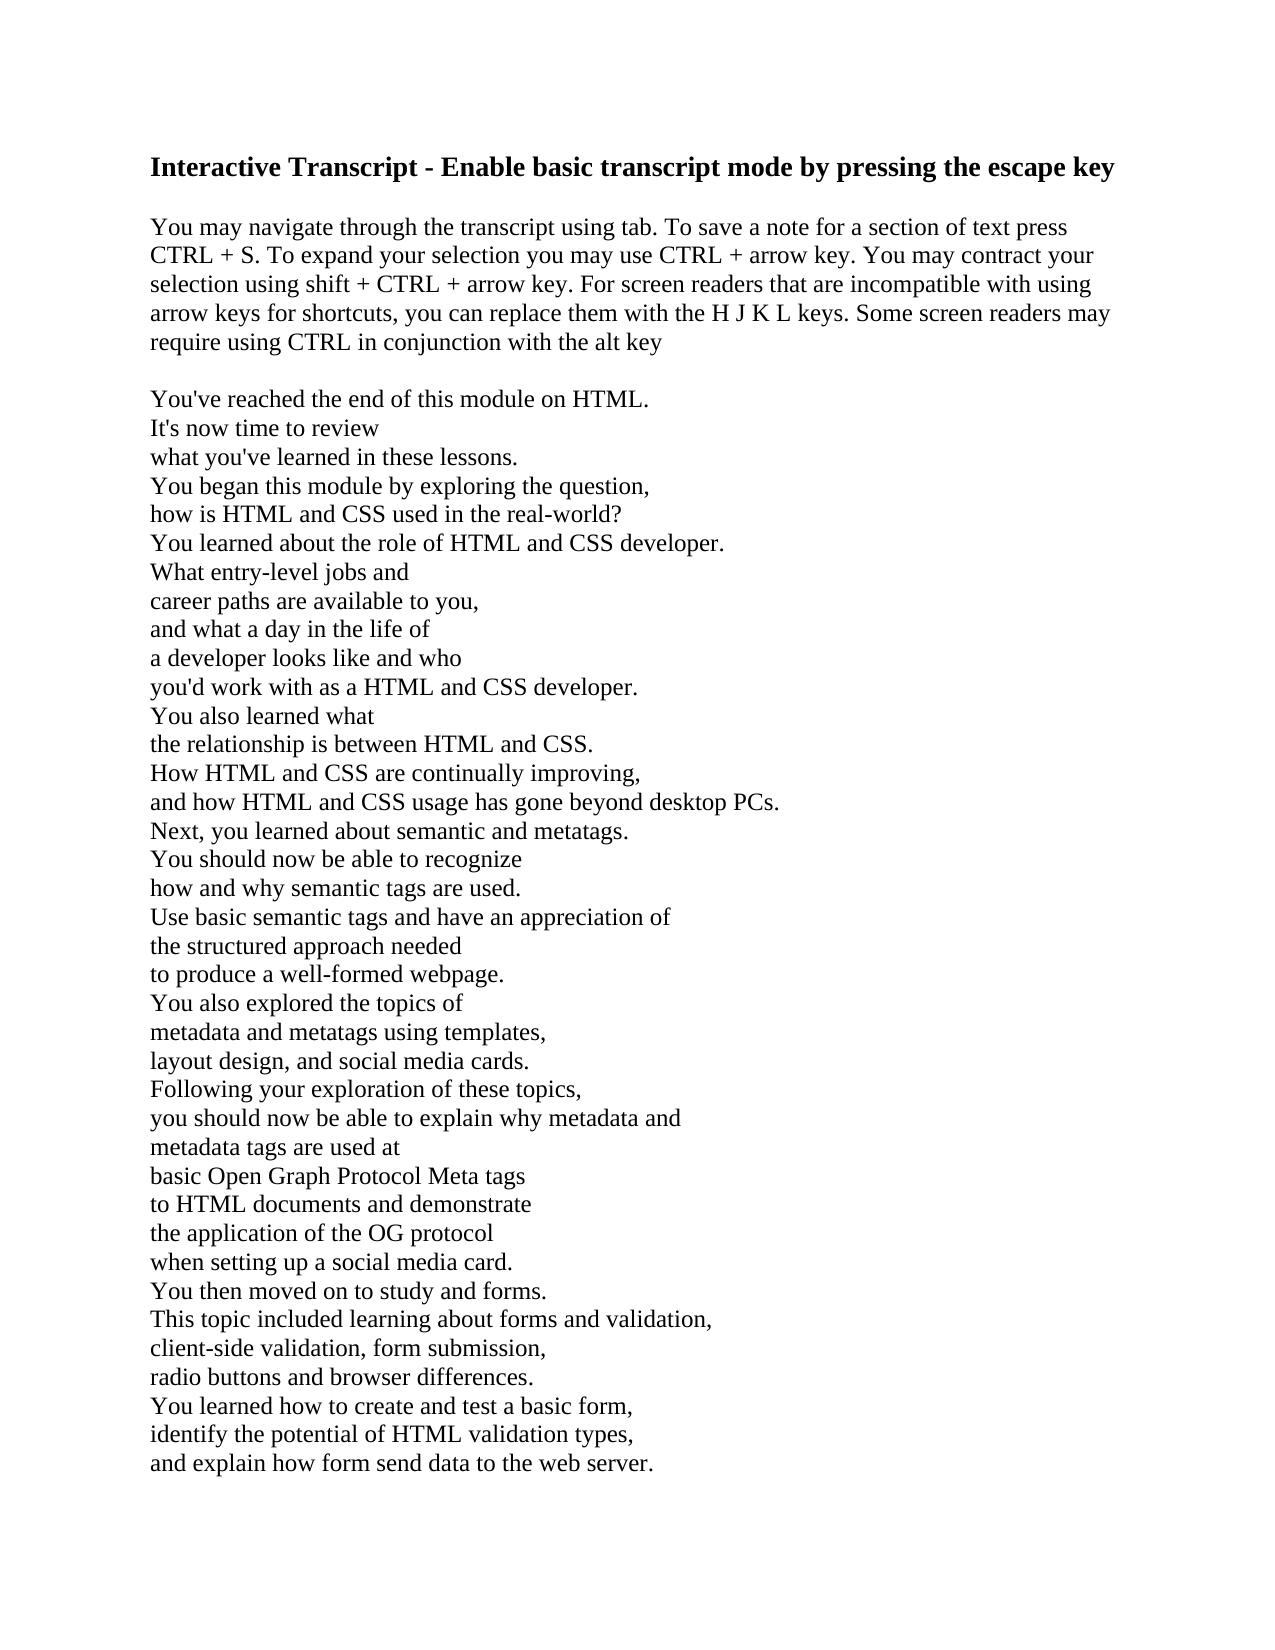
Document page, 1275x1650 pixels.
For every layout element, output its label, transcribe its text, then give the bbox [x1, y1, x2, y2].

text You should now be able to recognize [150, 844, 1125, 873]
text Use basic semantic tags and have an appreciation of [150, 902, 1125, 931]
text You learned about the role of HTML and CSS developer. [150, 528, 1125, 557]
text client-side validation, form submission, [150, 1333, 1125, 1362]
text career paths are available to you, [150, 586, 1125, 614]
text the structured approach needed [150, 931, 1125, 959]
text Interactive Transcript - Enable basic transcript mode by pressing the escape key [150, 150, 1125, 182]
text You then moved on to study and forms. [150, 1276, 1125, 1304]
text what you've learned in these lessons. [150, 442, 1125, 471]
text basic Open Graph Protocol Meta tags [150, 1161, 1125, 1189]
text how and why semantic tags are used. [150, 873, 1125, 902]
text the application of the OG protocol [150, 1218, 1125, 1247]
text and what a day in the life of [150, 614, 1125, 643]
text How HTML and CSS are continually improving, [150, 758, 1125, 787]
text You also explored the topics of [150, 988, 1125, 1017]
text to produce a well-formed webpage. [150, 959, 1125, 988]
text This topic included learning about forms and validation, [150, 1304, 1125, 1333]
text when setting up a social media card. [150, 1247, 1125, 1276]
text Following your exploration of these topics, [150, 1074, 1125, 1103]
text Next, you learned about semantic and metatags. [150, 816, 1125, 844]
text You also learned what [150, 701, 1125, 729]
text a developer looks like and who [150, 643, 1125, 672]
text radio buttons and browser differences. [150, 1362, 1125, 1391]
text layout design, and social media cards. [150, 1046, 1125, 1074]
text You began this module by exploring the question, [150, 471, 1125, 499]
text What entry-level jobs and [150, 557, 1125, 586]
text You've reached the end of this module on HTML. [150, 384, 1125, 413]
text you'd work with as a HTML and CSS developer. [150, 672, 1125, 701]
text the relationship is between HTML and CSS. [150, 729, 1125, 758]
text and how HTML and CSS usage has gone beyond desktop PCs. [150, 787, 1125, 816]
text how is HTML and CSS used in the real-world? [150, 499, 1125, 528]
text It's now time to review [150, 413, 1125, 442]
text you should now be able to explain why metadata and [150, 1103, 1125, 1132]
text You may navigate through the transcript using tab. To save a note for a section of text press CTRL + S. To expand your selection you may use CTRL + arrow key. You may contract your selection using shift + CTRL + arrow key. For screen readers that are incompatible with using arrow keys for shortcuts, you can replace them with the H J K L keys. Some screen readers may require using CTRL in conjunction with the alt key [150, 212, 1125, 355]
text to HTML documents and demonstrate [150, 1189, 1125, 1218]
text You learned how to create and test a basic form, [150, 1391, 1125, 1419]
text identify the potential of HTML validation types, [150, 1419, 1125, 1448]
text metadata and metatags using templates, [150, 1017, 1125, 1046]
text metadata tags are used at [150, 1132, 1125, 1161]
text and explain how form send data to the web server. [150, 1448, 1125, 1477]
